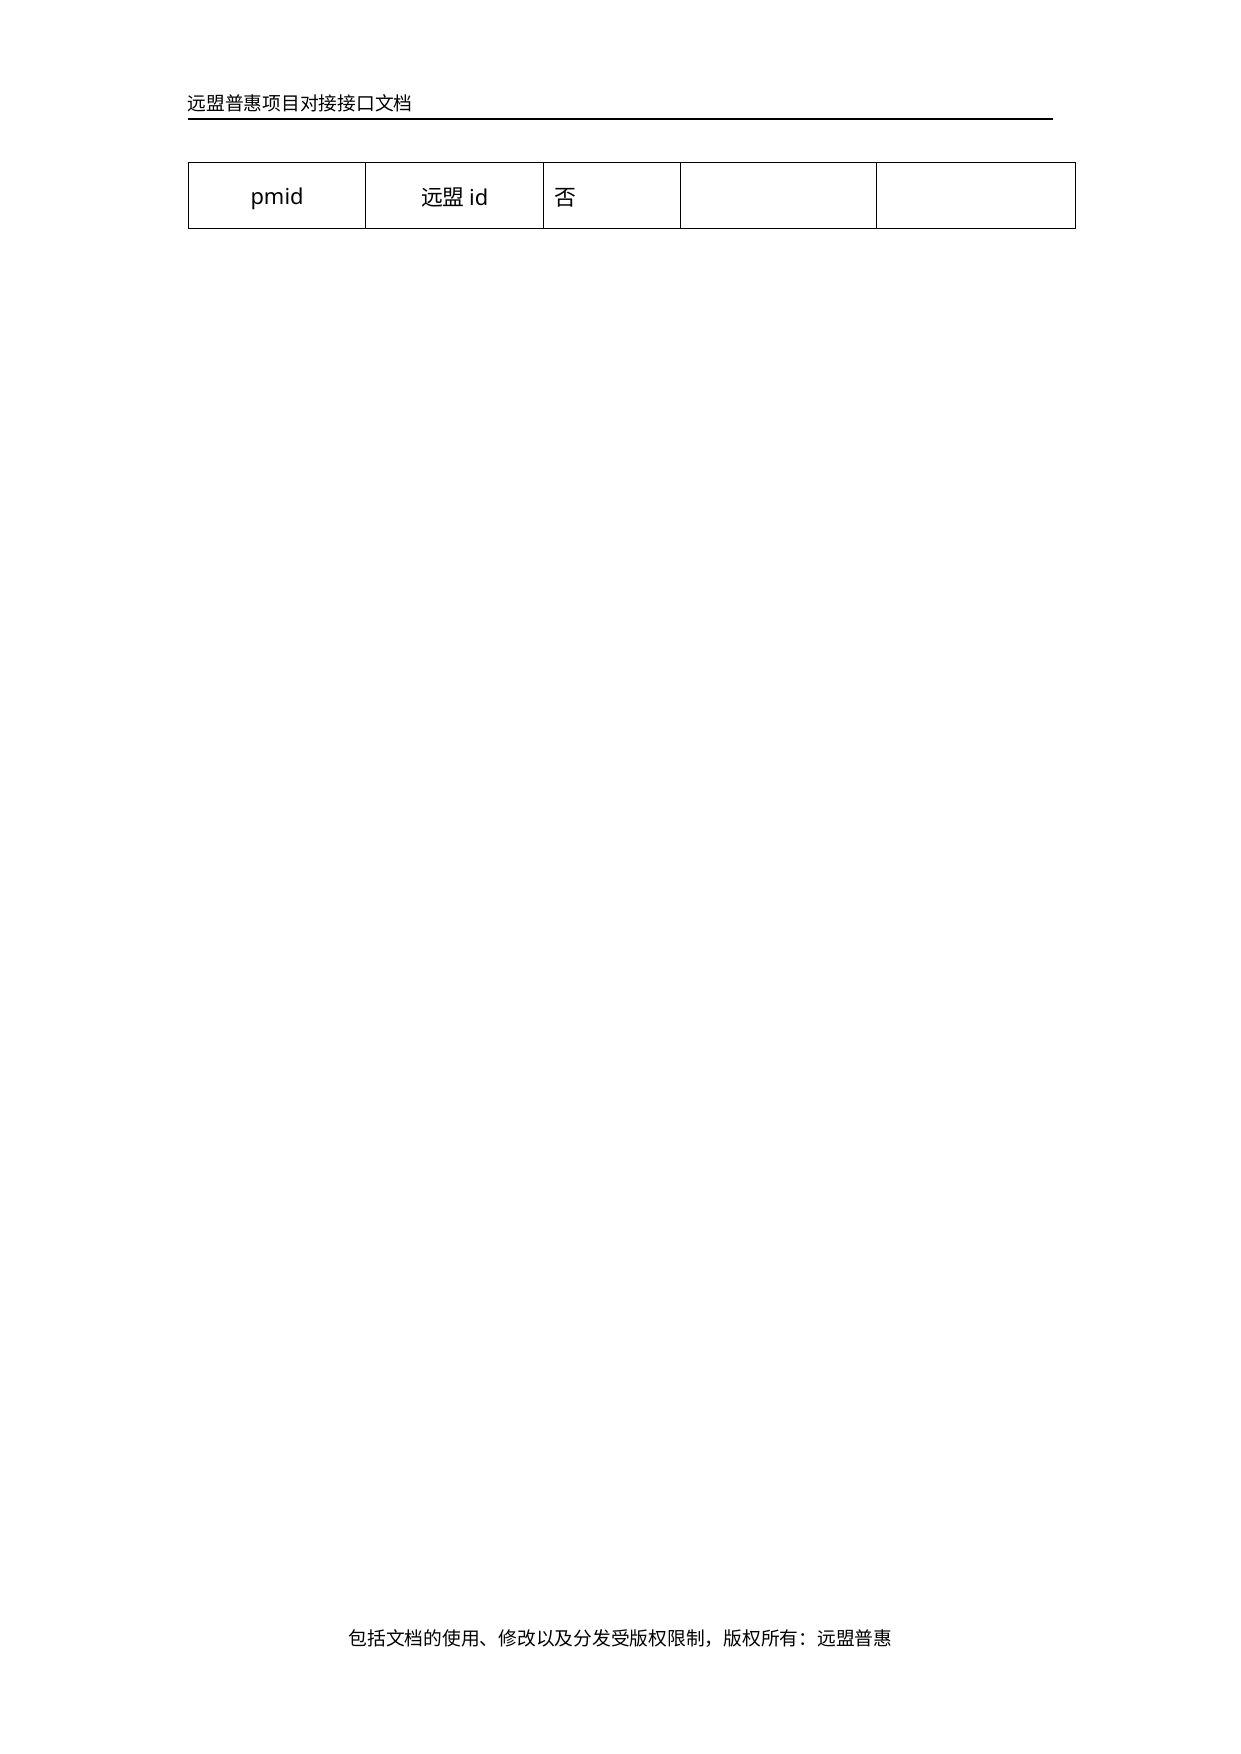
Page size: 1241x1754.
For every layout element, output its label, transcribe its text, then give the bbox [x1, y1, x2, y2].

table_cell pmid [189, 163, 365, 228]
table_cell [877, 163, 1075, 228]
table_cell 远盟id [366, 163, 543, 228]
table_cell 否 [544, 163, 680, 228]
table_cell [681, 163, 876, 228]
